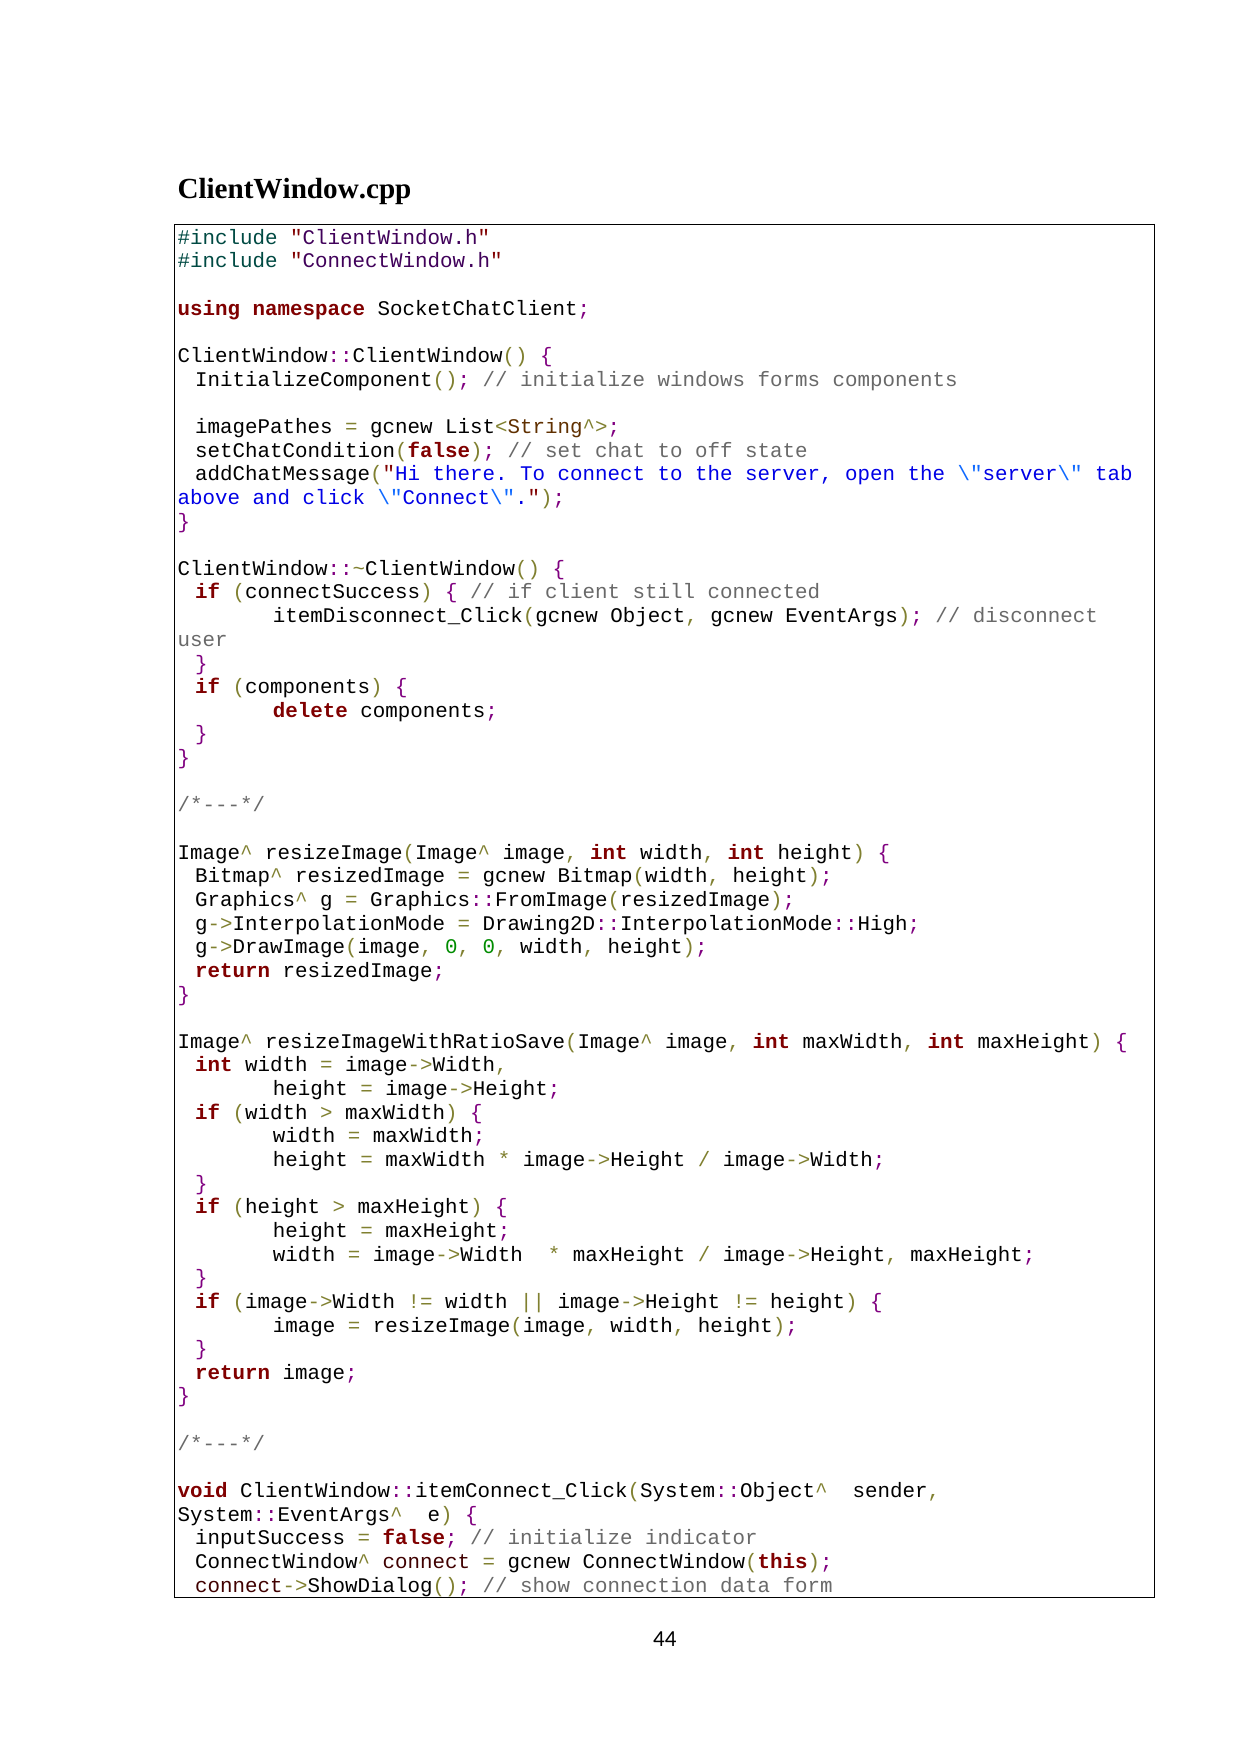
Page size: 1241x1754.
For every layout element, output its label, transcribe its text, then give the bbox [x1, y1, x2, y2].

text return image; [177, 1362, 1152, 1386]
text } [177, 1267, 1152, 1291]
text using namespace SocketChatClient; [177, 298, 1152, 321]
text #include "ConnectWindow.h" [177, 251, 1152, 274]
text } [177, 1338, 1152, 1362]
text } [177, 747, 1152, 771]
text if (image->Width != width || image->Height != height) { [177, 1291, 1152, 1314]
text } [177, 1386, 1152, 1409]
text } [177, 1173, 1152, 1196]
text InitializeComponent(); // initialize windows forms components [177, 369, 1152, 392]
text } [177, 983, 1152, 1007]
text image = resizeImage(image, width, height); [177, 1314, 1152, 1338]
text height = maxWidth * image->Height / image->Width; [177, 1149, 1152, 1173]
text height = image->Height; [177, 1078, 1152, 1102]
text height = maxHeight; [177, 1220, 1152, 1244]
text /*---*/ [177, 1433, 1152, 1456]
text /*---*/ [177, 794, 1152, 818]
text width = image->Width * maxHeight / image->Height, maxHeight; [177, 1244, 1152, 1267]
text Image^ resizeImage(Image^ image, int width, int height) { [177, 842, 1152, 865]
text void ClientWindow::itemConnect_Click(System::Object^ sender, System::EventArgs^ e) { [177, 1480, 1152, 1527]
text Graphics^ g = Graphics::FromImage(resizedImage); [177, 889, 1152, 913]
text g->DrawImage(image, 0, 0, width, height); [177, 936, 1152, 960]
text ClientWindow::~ClientWindow() { [177, 558, 1152, 582]
text addChatMessage("Hi there. To connect to the server, open the \"server\" tab above and click \"Connect\"."); [177, 463, 1152, 511]
text width = maxWidth; [177, 1125, 1152, 1149]
text } [177, 652, 1152, 676]
text if (width > maxWidth) { [177, 1102, 1152, 1125]
text imagePathes = gcnew List<String^>; [177, 416, 1152, 440]
text ConnectWindow^ connect = gcnew ConnectWindow(this); [177, 1551, 1152, 1575]
text if (height > maxHeight) { [177, 1196, 1152, 1220]
text } [177, 723, 1152, 747]
text if (connectSuccess) { // if client still connected [177, 582, 1152, 605]
text Image^ resizeImageWithRatioSave(Image^ image, int maxWidth, int maxHeight) { [177, 1031, 1152, 1054]
text return resizedImage; [177, 960, 1152, 983]
text } [177, 511, 1152, 534]
text ClientWindow.cpp [177, 171, 1152, 204]
text delete components; [177, 700, 1152, 723]
text setChatCondition(false); // set chat to off state [177, 440, 1152, 463]
text connect->ShowDialog(); // show connection data form [177, 1575, 1152, 1597]
text itemDisconnect_Click(gcnew Object, gcnew EventArgs); // disconnect user [177, 605, 1152, 652]
text #include "ClientWindow.h" [175, 225, 1154, 251]
text int width = image->Width, [177, 1054, 1152, 1078]
text Bitmap^ resizedImage = gcnew Bitmap(width, height); [177, 865, 1152, 889]
text g->InterpolationMode = Drawing2D::InterpolationMode::High; [177, 913, 1152, 936]
text if (components) { [177, 676, 1152, 700]
text inputSuccess = false; // initialize indicator [177, 1527, 1152, 1551]
text ClientWindow::ClientWindow() { [177, 345, 1152, 369]
